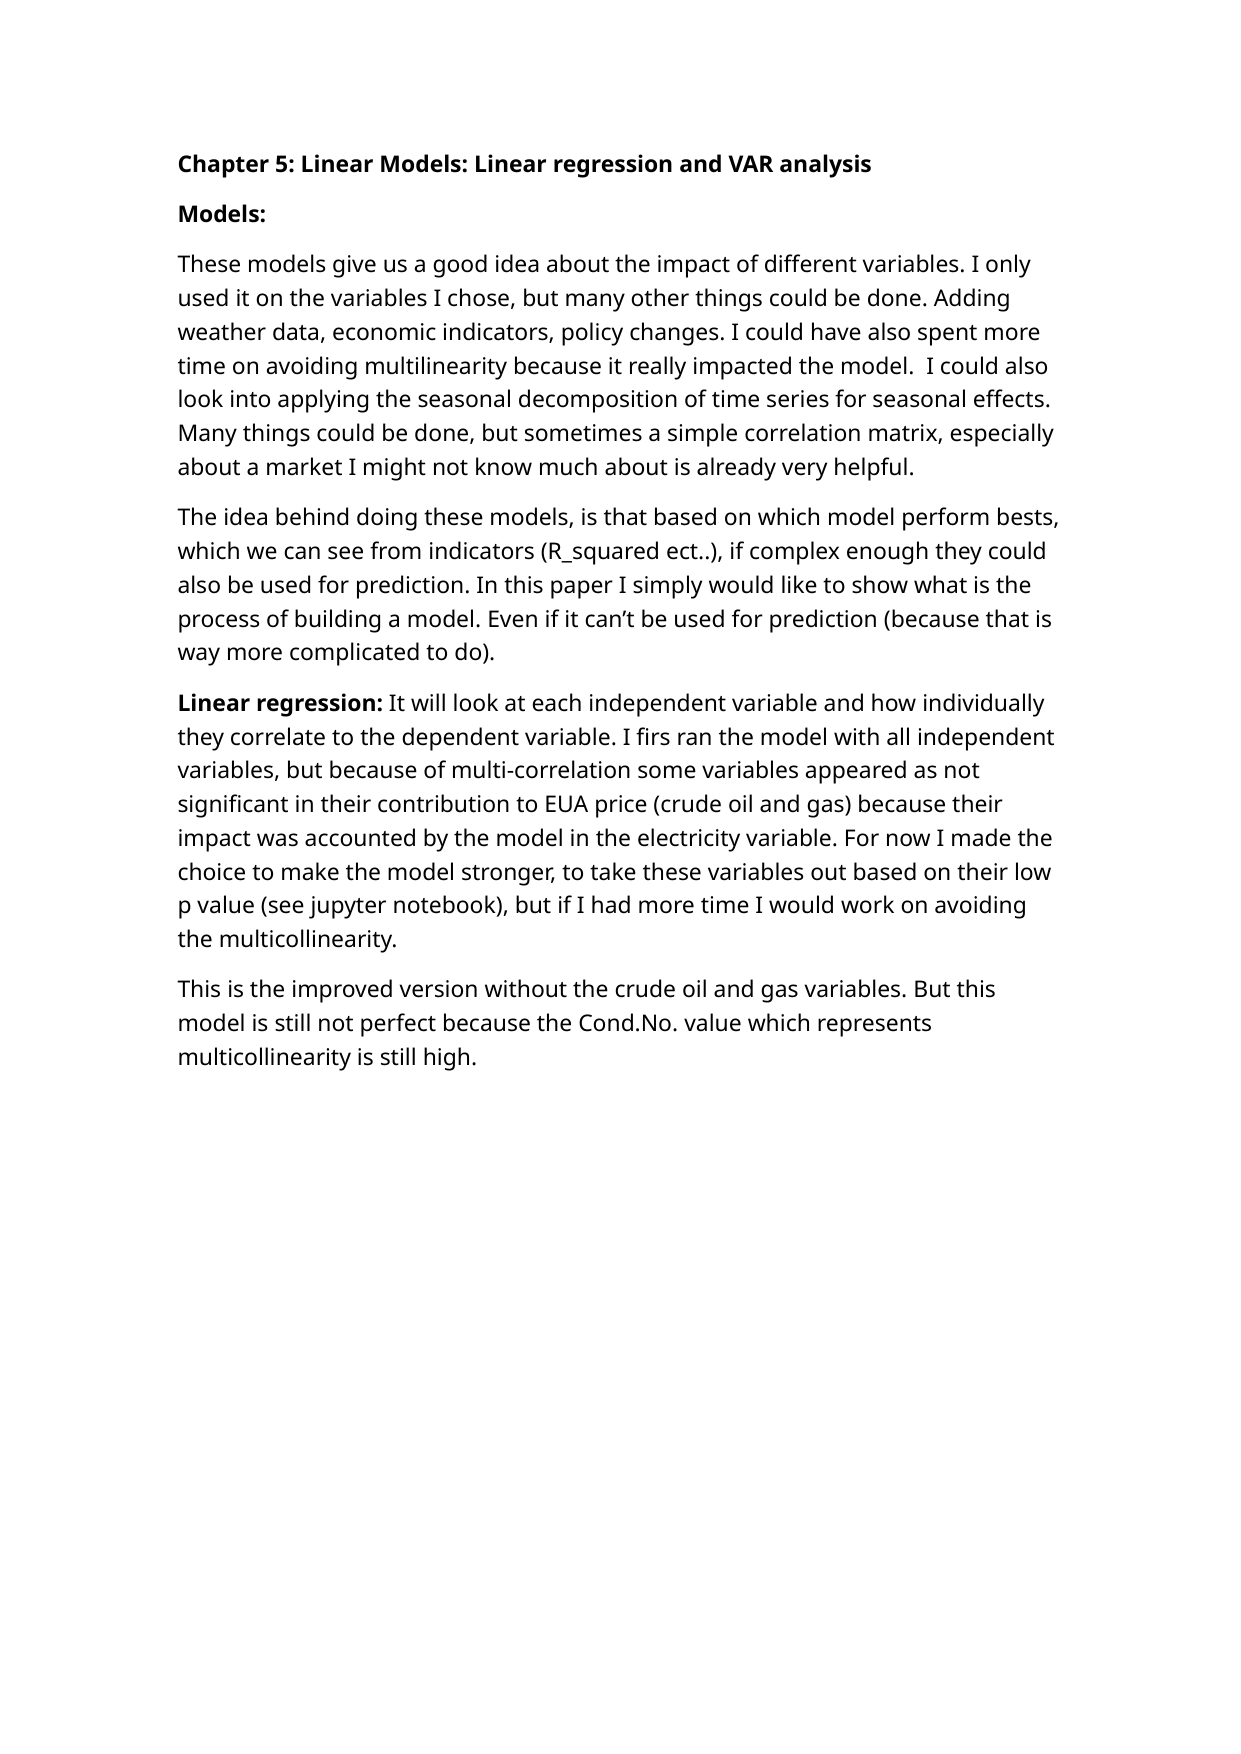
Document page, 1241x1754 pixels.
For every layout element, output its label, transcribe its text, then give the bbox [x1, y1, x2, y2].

text This is the improved version without the crude oil and gas variables. But this model is still not perfect because the Cond.No. value which represents multicollinearity is still high. [177, 973, 1063, 1072]
text Chapter 5: Linear Models: Linear regression and VAR analysis [177, 148, 1063, 179]
text Models: [177, 198, 1063, 229]
text Linear regression: It will look at each independent variable and how individually they correlate to the dependent variable. I firs ran the model with all independent variables, but because of multi-correlation some variables appeared as not significant in their contribution to EUA price (crude oil and gas) because their impact was accounted by the model in the electricity variable. For now I made the choice to make the model stronger, to take these variables out based on their low p value (see jupyter notebook), but if I had more time I would work on avoiding the multicollinearity. [177, 687, 1063, 954]
text The idea behind doing these models, is that based on which model perform bests, which we can see from indicators (R_squared ect..), if complex enough they could also be used for prediction. In this paper I simply would like to show what is the process of building a model. Even if it can’t be used for prediction (because that is way more complicated to do). [177, 501, 1063, 668]
text These models give us a good idea about the impact of different variables. I only used it on the variables I chose, but many other things could be done. Adding weather data, economic indicators, policy changes. I could have also spent more time on avoiding multilinearity because it really impacted the model. I could also look into applying the seasonal decomposition of time series for seasonal effects. Many things could be done, but sometimes a simple correlation matrix, especially about a market I might not know much about is already very helpful. [177, 248, 1063, 482]
